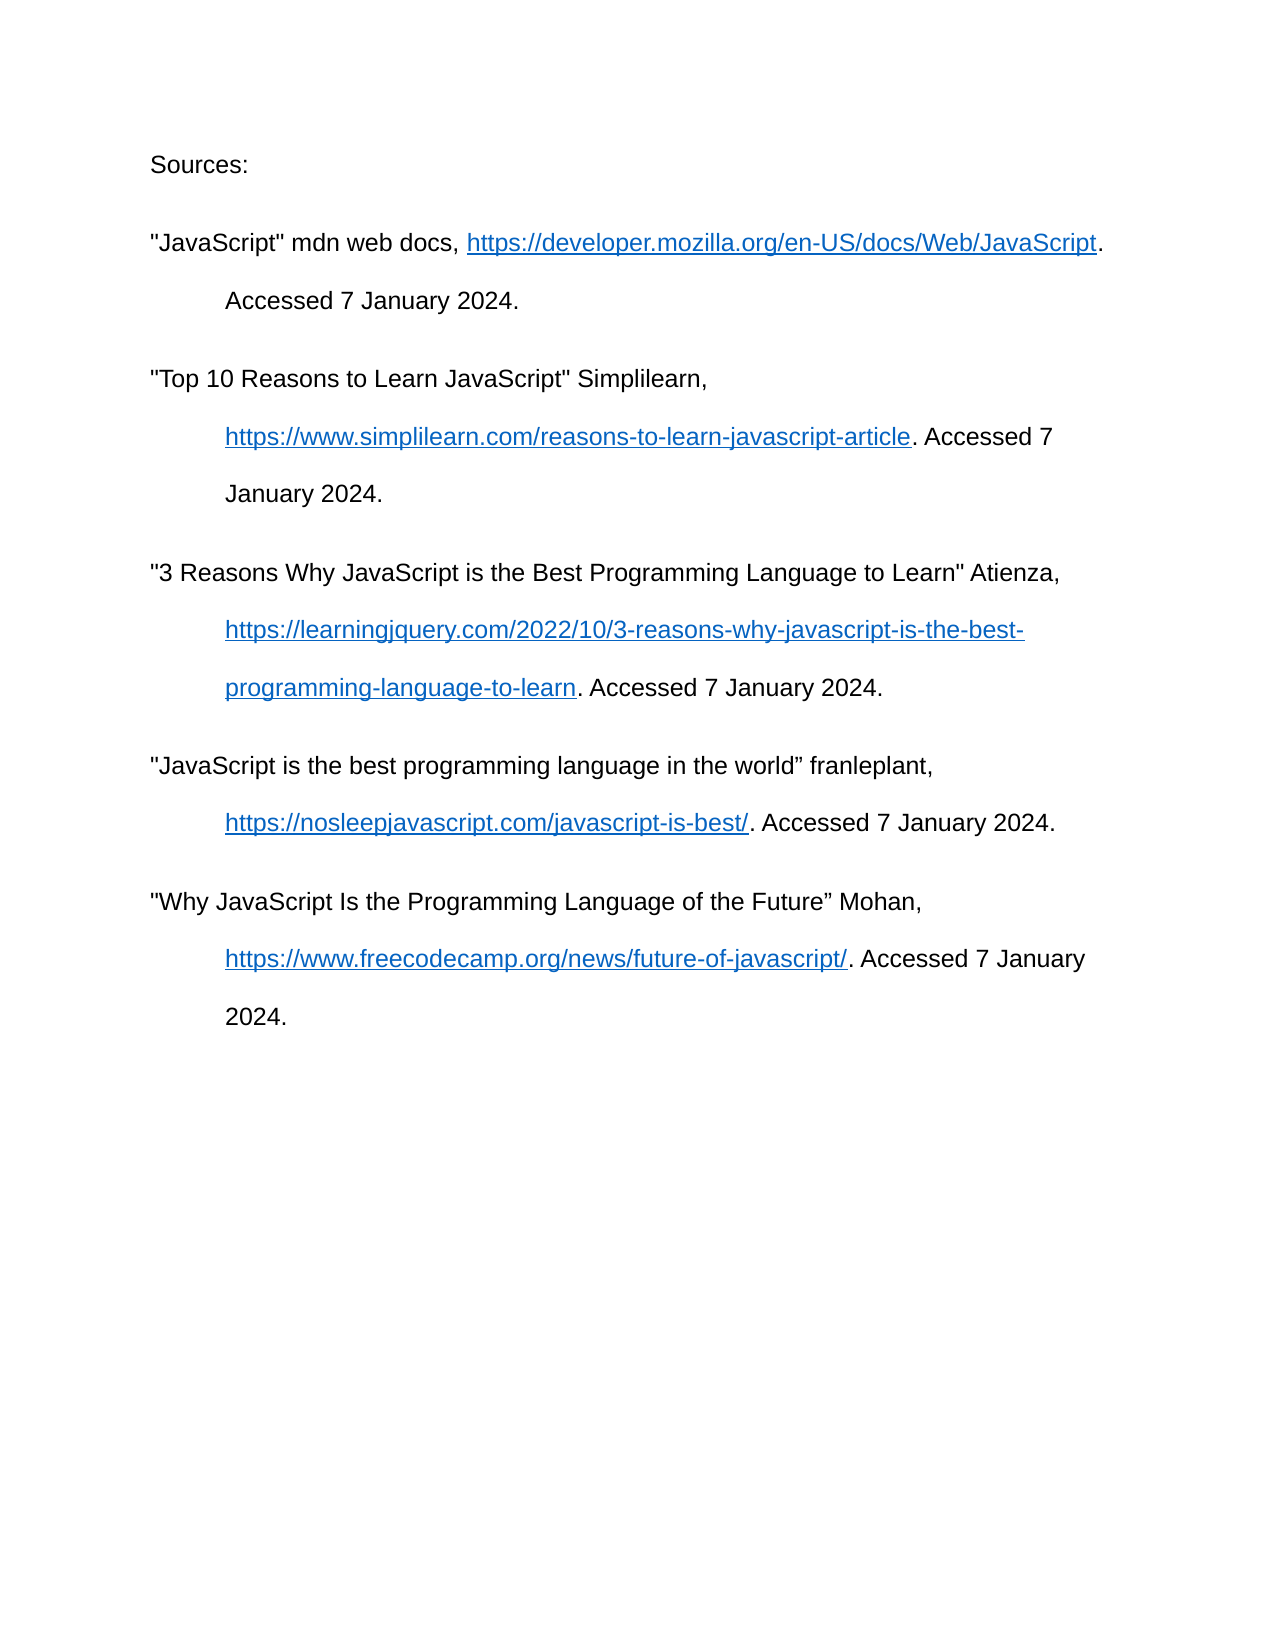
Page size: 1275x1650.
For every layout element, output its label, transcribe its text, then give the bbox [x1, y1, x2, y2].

text "JavaScript is the best programming language in the world” franleplant, https://nosleepjavascript.com/javascript-is-best/. Accessed 7 January 2024. [150, 751, 1125, 837]
text Sources: [150, 150, 1125, 179]
text "Why JavaScript Is the Programming Language of the Future” Mohan, https://www.freecodecamp.org/news/future-of-javascript/. Accessed 7 January 2024. [150, 887, 1125, 1030]
text "3 Reasons Why JavaScript is the Best Programming Language to Learn" Atienza, https://learningjquery.com/2022/10/3-reasons-why-javascript-is-the-best-programming-language-to-learn. Accessed 7 January 2024. [150, 557, 1125, 701]
text "Top 10 Reasons to Learn JavaScript" Simplilearn, https://www.simplilearn.com/reasons-to-learn-javascript-article. Accessed 7 January 2024. [150, 364, 1125, 508]
text "JavaScript" mdn web docs, https://developer.mozilla.org/en-US/docs/Web/JavaScript. Accessed 7 January 2024. [150, 228, 1125, 314]
